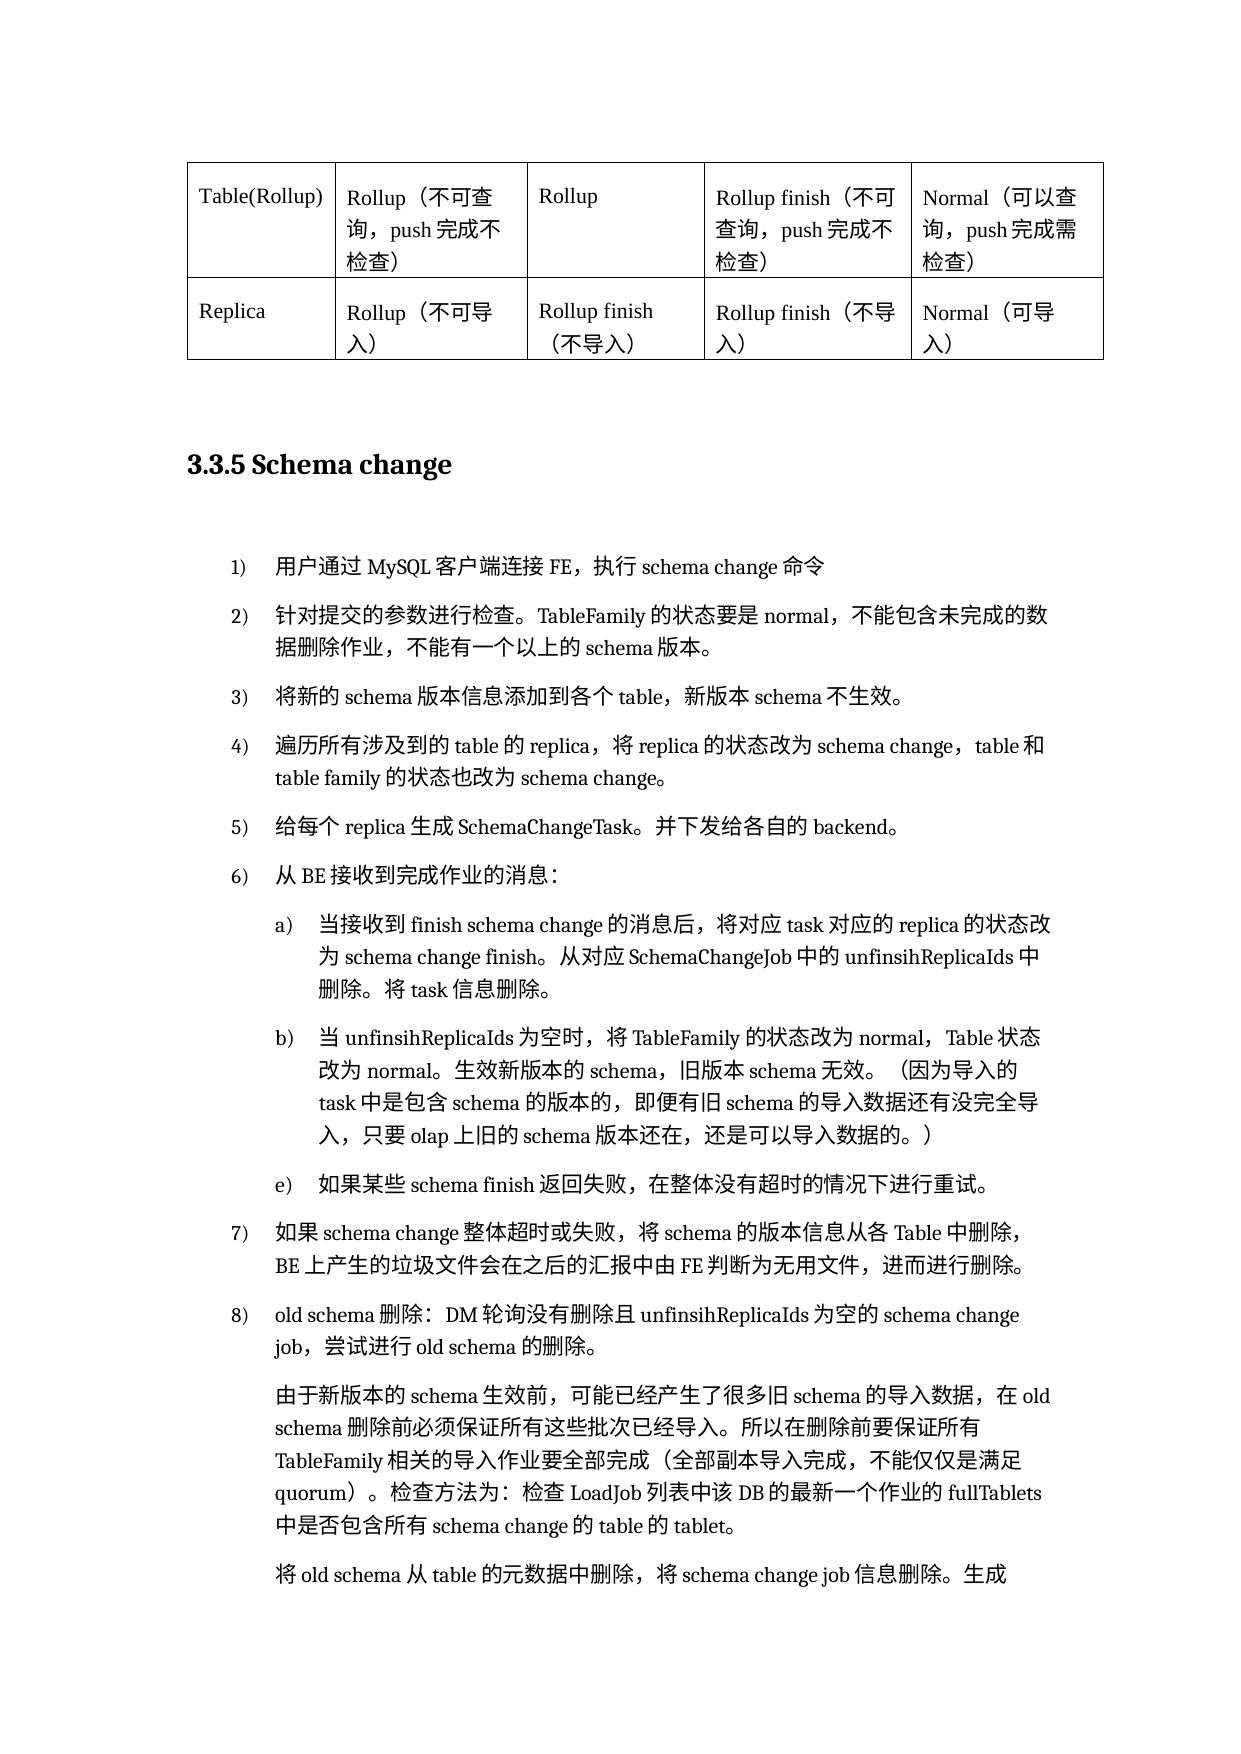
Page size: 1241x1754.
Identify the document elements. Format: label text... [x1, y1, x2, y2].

table_cell Replica [188, 278, 335, 359]
list 如果某些schema finish返回失败，在整体没有超时的情况下进行重试。 [275, 1166, 1053, 1199]
list 如果schema change整体超时或失败，将schema的版本信息从各Table中删除，BE上产生的垃圾文件会在之后的汇报中由FE判断为无用文件，进而进行删除。 [231, 1215, 1053, 1280]
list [275, 1556, 1053, 1589]
list 将新的schema版本信息添加到各个table，新版本schema不生效。 [231, 679, 1053, 711]
list 由于新版本的schema生效前，可能已经产生了很多旧schema的导入数据，在old schema删除前必须保证所有这些批次已经导入。所以在删除前要保证所有TableFamily相关的导入作业要全部完成（全部副本导入完成，不能仅仅是满足quorum）。检查方法为：检查LoadJob列表中该DB的最新一个作业的fullTablets中是否包含所有schema change的table的tablet。 [275, 1377, 1053, 1540]
table_cell Rollup [528, 163, 704, 277]
table_cell Rollup finish（不可查询，push完成不检查） [705, 163, 911, 277]
list 从BE接收到完成作业的消息： [231, 857, 1053, 890]
table_cell Rollup finish（不导入） [528, 278, 704, 359]
list 给每个replica生成SchemaChangeTask。并下发给各自的backend。 [231, 809, 1053, 841]
table_cell Rollup finish（不导入） [705, 278, 911, 359]
table_cell Table(Rollup) [188, 163, 335, 277]
list 用户通过MySQL客户端连接FE，执行schema change命令 [231, 549, 1053, 581]
list 遍历所有涉及到的table的replica，将replica的状态改为schema change，table和table family的状态也改为schema change。 [231, 727, 1053, 792]
table_cell Normal（可导入） [912, 278, 1103, 359]
table_cell Rollup（不可导入） [336, 278, 527, 359]
table_cell Rollup（不可查询，push完成不检查） [336, 163, 527, 277]
list 当unfinsihReplicaIds为空时，将TableFamily的状态改为normal，Table状态改为normal。生效新版本的schema，旧版本schema无效。（因为导入的task中是包含schema 的版本的，即便有旧schema的导入数据还有没完全导入，只要olap上旧的schema版本还在，还是可以导入数据的。） [275, 1020, 1053, 1150]
subtitle Schema change [187, 432, 1053, 497]
list 针对提交的参数进行检查。TableFamily的状态要是normal，不能包含未完成的数据删除作业，不能有一个以上的schema版本。 [231, 597, 1053, 662]
list old schema删除：DM轮询没有删除且unfinsihReplicaIds为空的schema change job，尝试进行old schema的删除。 [231, 1296, 1053, 1361]
table_cell Normal（可以查询，push完成需检查） [912, 163, 1103, 277]
list 当接收到finish schema change的消息后，将对应task对应的replica的状态改为schema change finish。从对应SchemaChangeJob中的unfinsihReplicaIds中删除。将task信息删除。 [275, 906, 1053, 1004]
